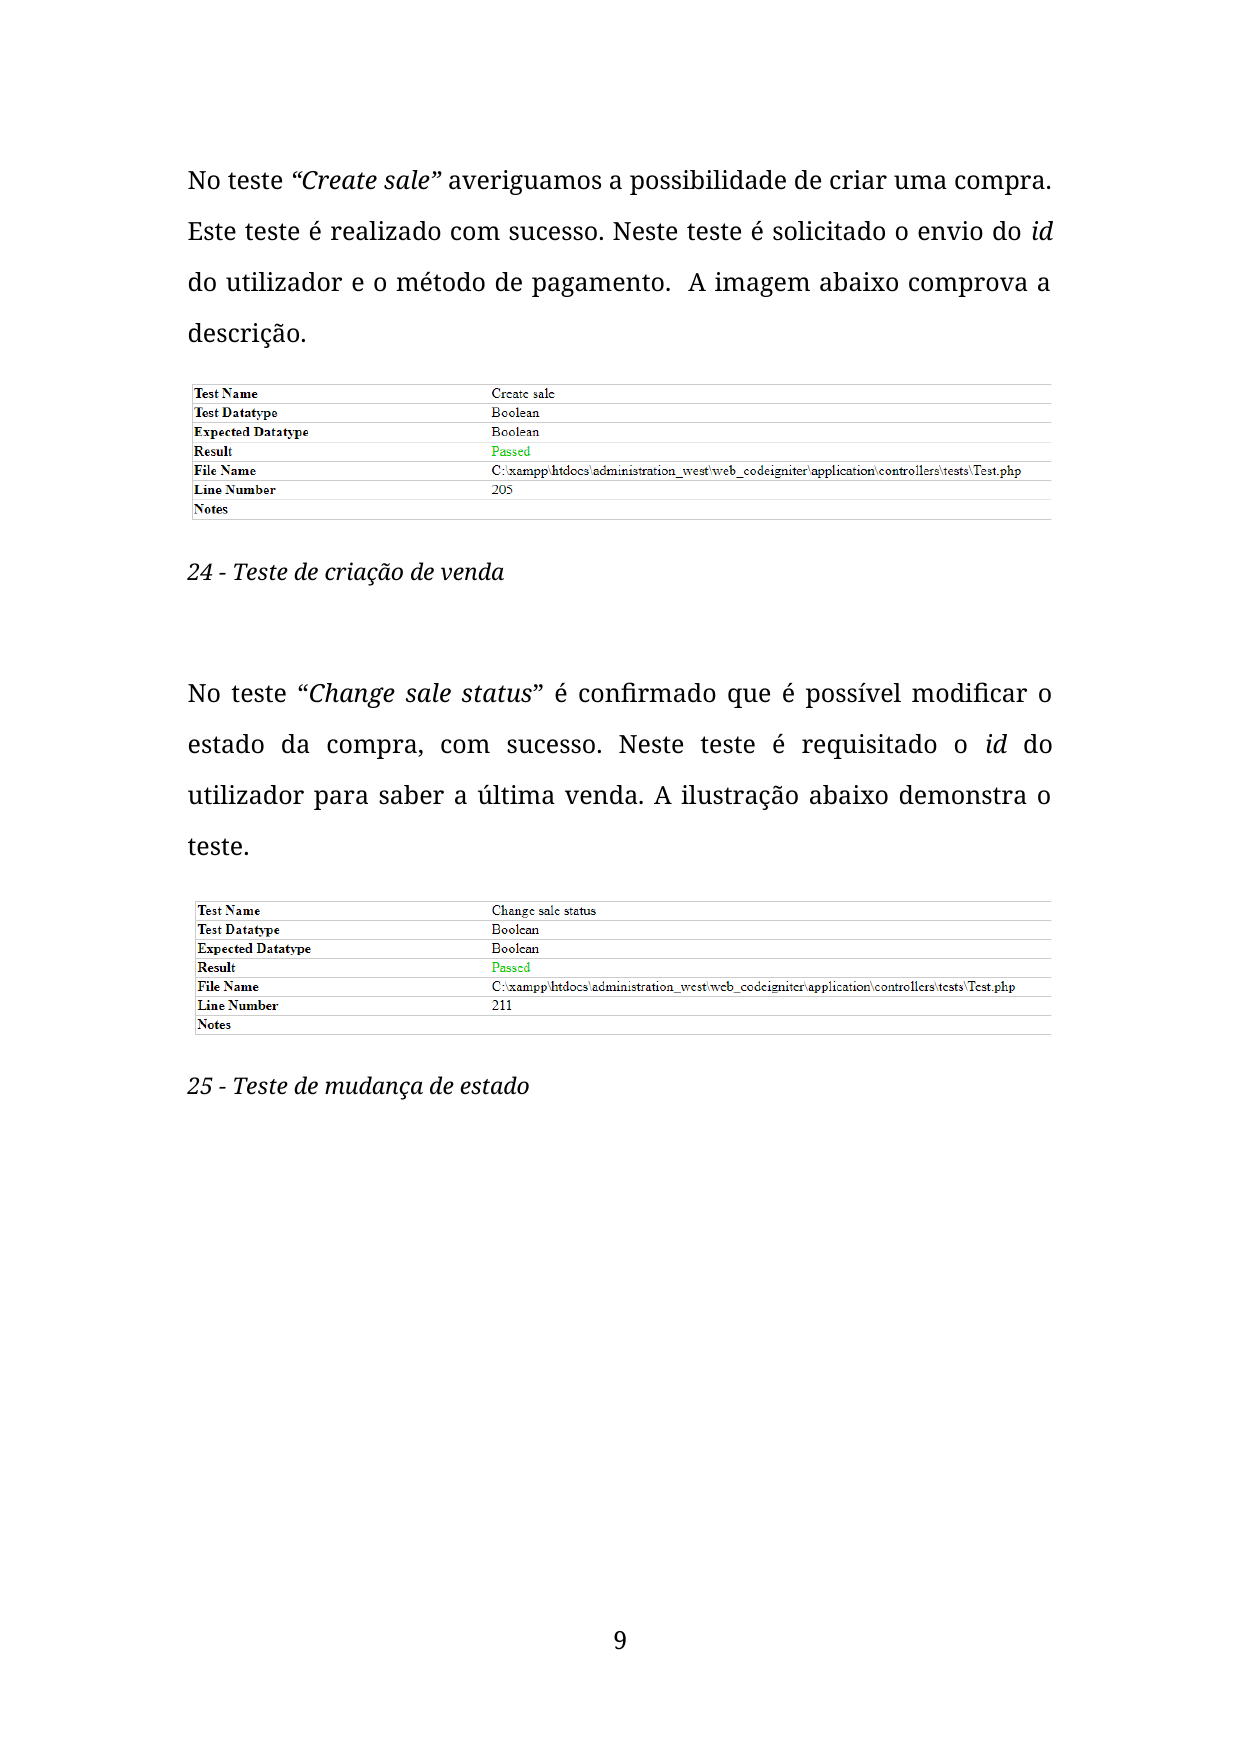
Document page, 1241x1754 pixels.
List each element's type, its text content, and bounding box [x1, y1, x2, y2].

text No teste “Create sale” averiguamos a possibilidade de criar uma compra. Este teste é realizado com sucesso. Neste teste é solicitado o envio do id do utilizador e o método de pagamento. A imagem abaixo comprova a descrição. [187, 162, 1053, 350]
text 24 - Teste de criação de venda [187, 556, 1053, 587]
text 25 - Teste de mudança de estado [187, 1070, 1053, 1102]
picture [187, 379, 1052, 528]
text No teste “Change sale status” é confirmado que é possível modificar o estado da compra, com sucesso. Neste teste é requisitado o id do utilizador para saber a última venda. A ilustração abaixo demonstra o teste. [187, 676, 1053, 863]
picture [187, 892, 1052, 1043]
